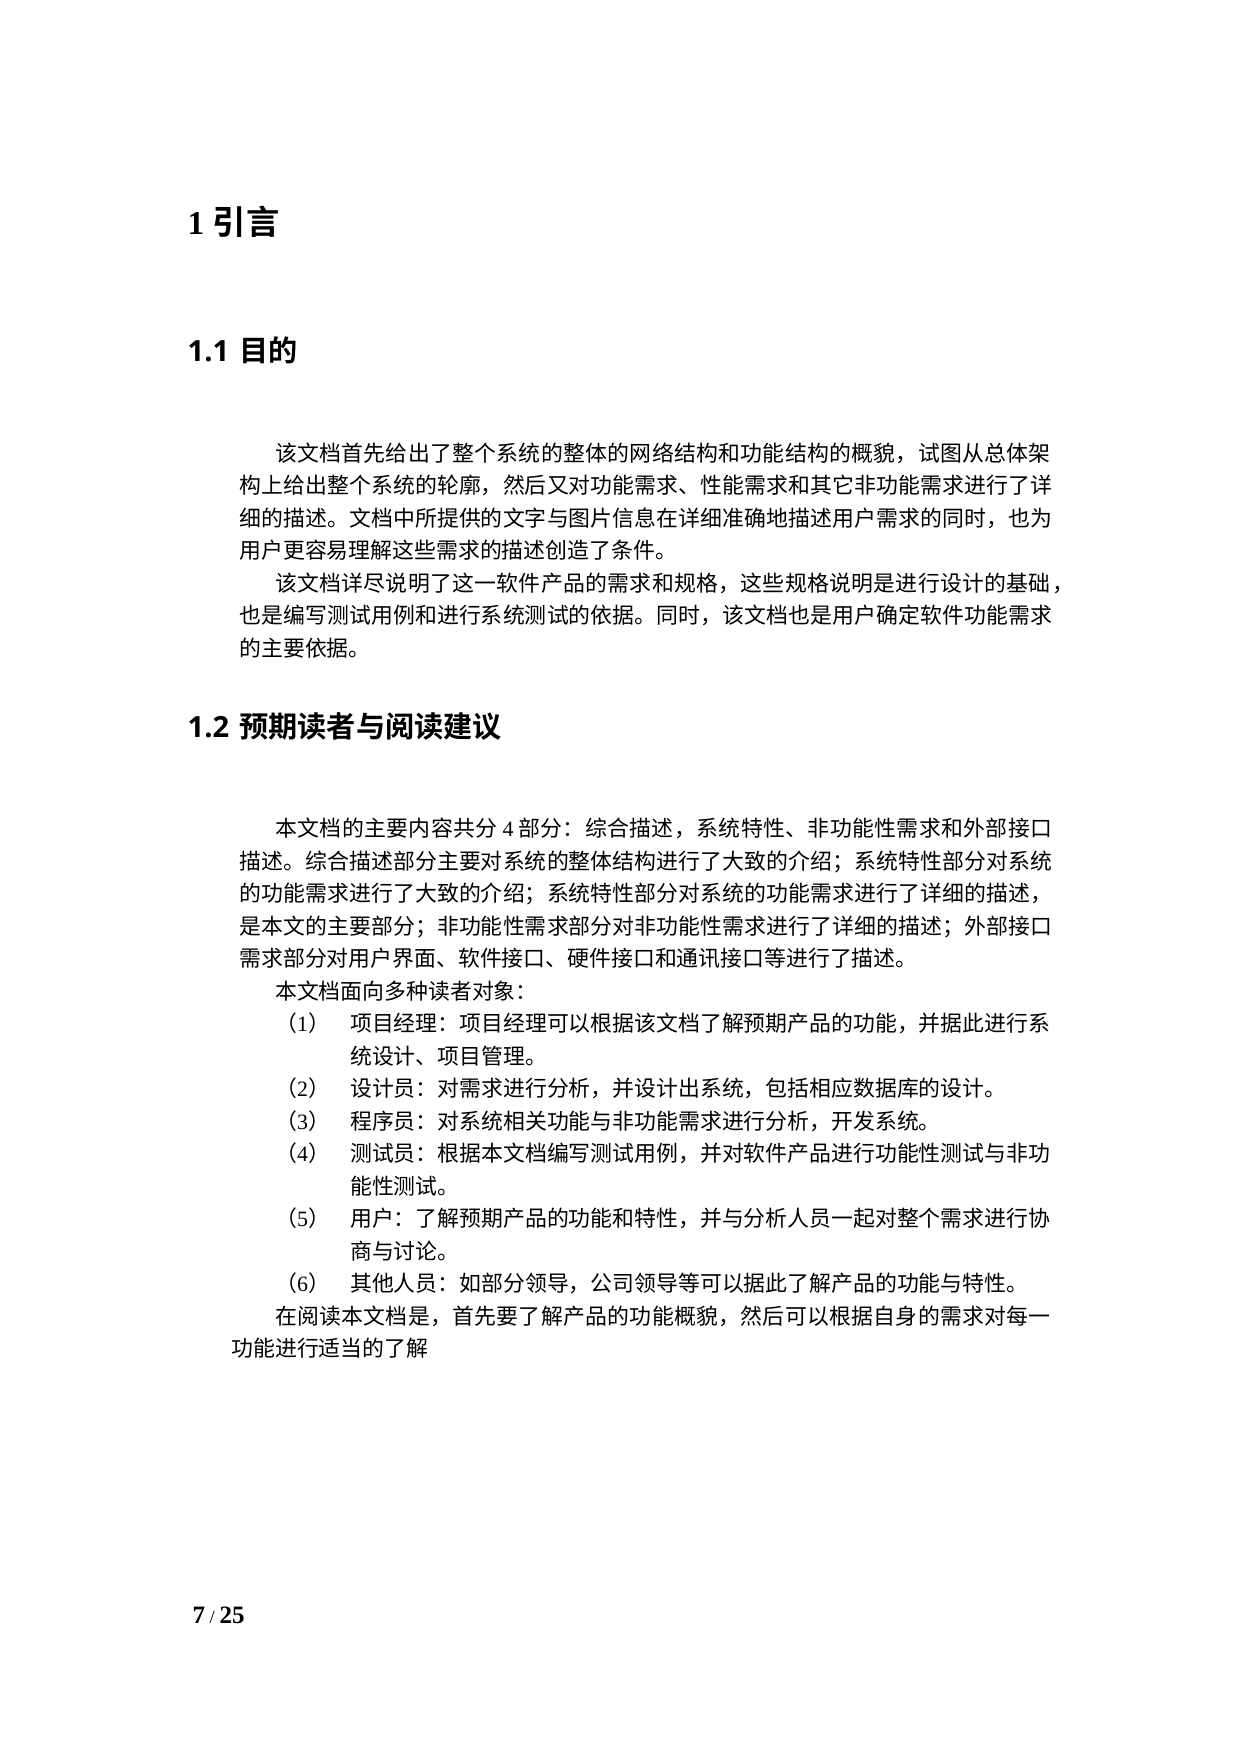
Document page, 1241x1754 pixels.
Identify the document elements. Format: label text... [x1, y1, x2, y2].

text 该文档首先给出了整个系统的整体的网络结构和功能结构的概貌，试图从总体架构上给出整个系统的轮廓，然后又对功能需求、性能需求和其它非功能需求进行了详细的描述。文档中所提供的文字与图片信息在详细准确地描述用户需求的同时，也为用户更容易理解这些需求的描述创造了条件。 [239, 435, 1053, 565]
list 本文档面向多种读者对象： [239, 973, 1053, 1006]
text 该文档详尽说明了这一软件产品的需求和规格，这些规格说明是进行设计的基础，也是编写测试用例和进行系统测试的依据。同时，该文档也是用户确定软件功能需求的主要依据。 [239, 565, 1053, 663]
subtitle 1 引言 [187, 187, 1053, 252]
list 测试员：根据本文档编写测试用例，并对软件产品进行功能性测试与非功能性测试。 [275, 1136, 1053, 1201]
list 程序员：对系统相关功能与非功能需求进行分析，开发系统。 [275, 1103, 1053, 1136]
list 用户：了解预期产品的功能和特性，并与分析人员一起对整个需求进行协商与讨论。 [275, 1201, 1053, 1266]
list 本文档的主要内容共分4部分：综合描述，系统特性、非功能性需求和外部接口描述。综合描述部分主要对系统的整体结构进行了大致的介绍；系统特性部分对系统的功能需求进行了大致的介绍；系统特性部分对系统的功能需求进行了详细的描述，是本文的主要部分；非功能性需求部分对非功能性需求进行了详细的描述；外部接口需求部分对用户界面、软件接口、硬件接口和通讯接口等进行了描述。 [239, 811, 1053, 973]
text 在阅读本文档是，首先要了解产品的功能概貌，然后可以根据自身的需求对每一功能进行适当的了解 [231, 1298, 1053, 1363]
list 设计员：对需求进行分析，并设计出系统，包括相应数据库的设计。 [275, 1071, 1053, 1103]
list 其他人员：如部分领导，公司领导等可以据此了解产品的功能与特性。 [275, 1266, 1053, 1298]
list 项目经理：项目经理可以根据该文档了解预期产品的功能，并据此进行系统设计、项目管理。 [275, 1006, 1053, 1071]
subtitle 预期读者与阅读建议 [187, 692, 1053, 757]
subtitle 目的 [187, 316, 1053, 381]
